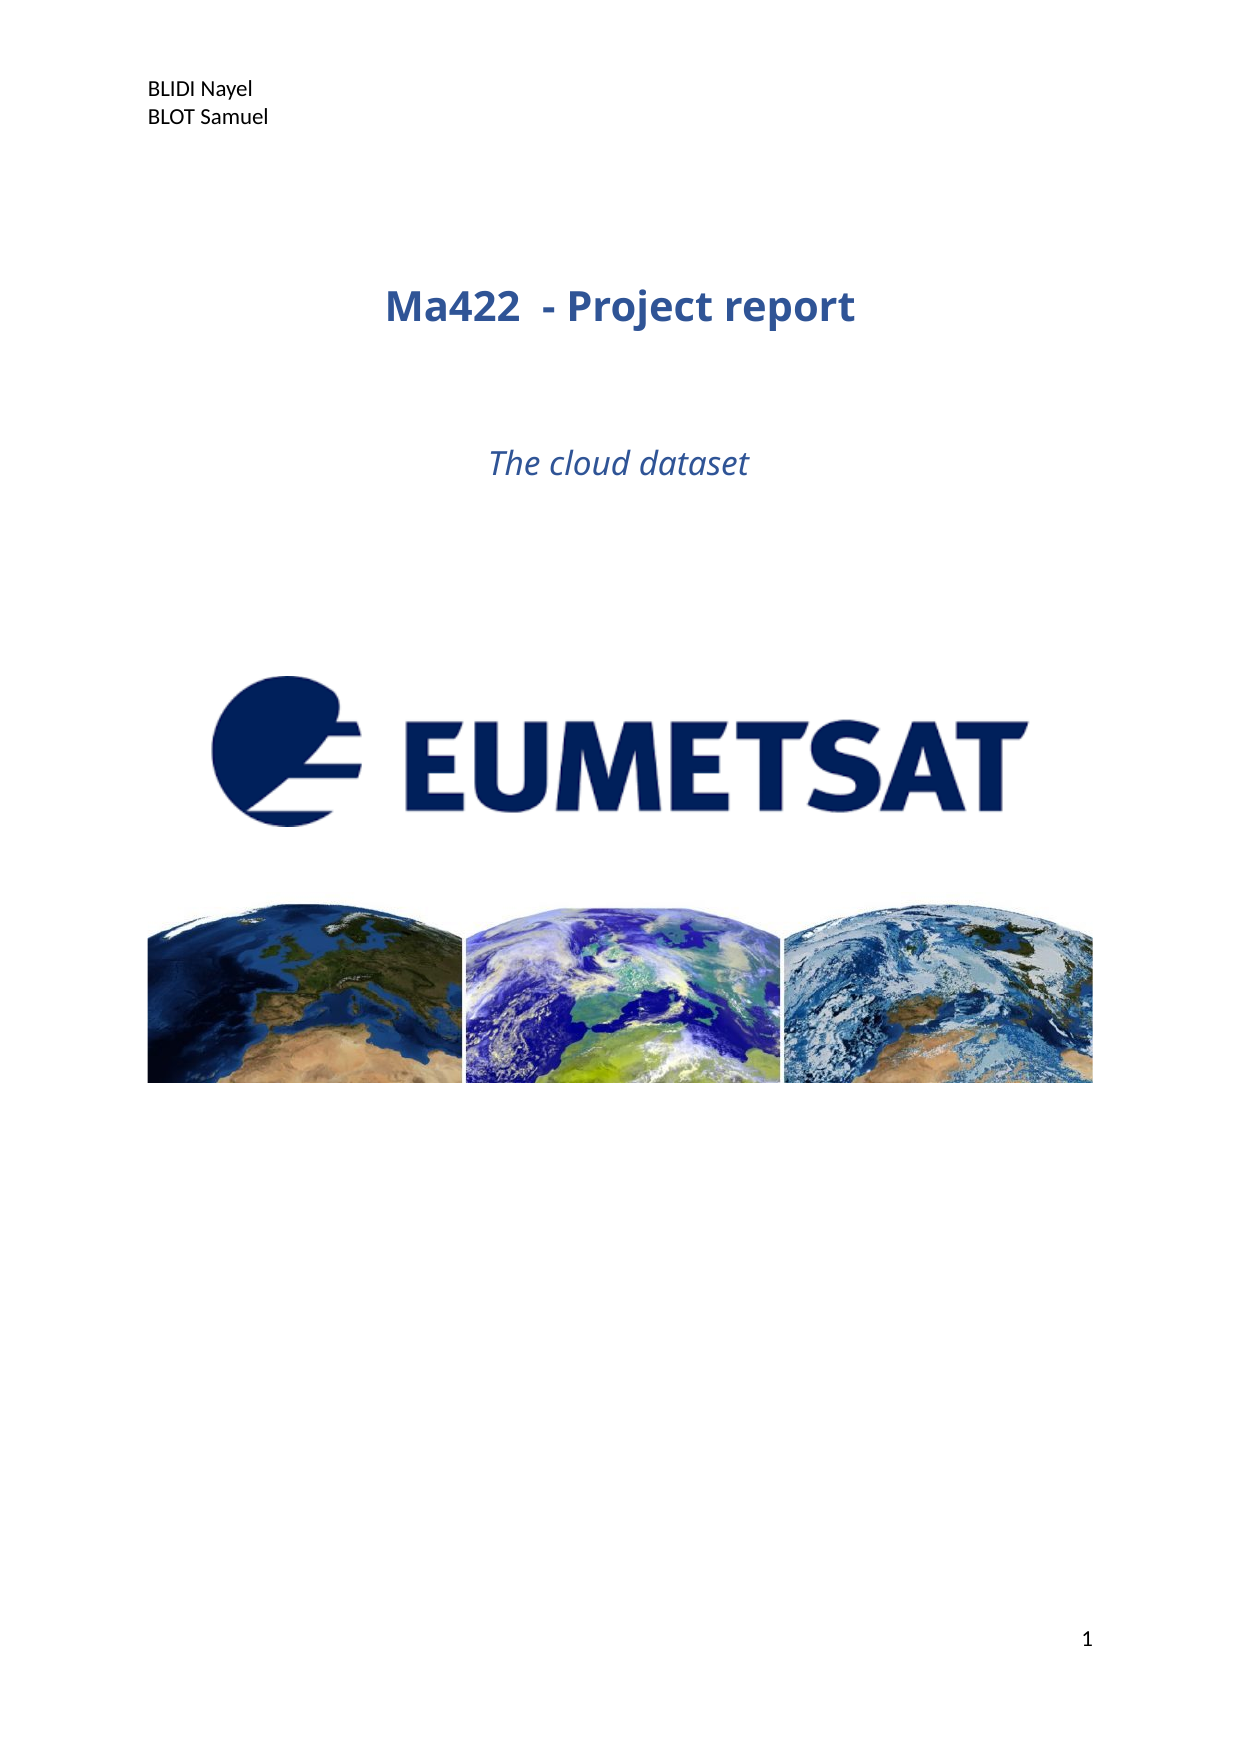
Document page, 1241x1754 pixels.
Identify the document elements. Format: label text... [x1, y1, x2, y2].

picture [210, 676, 1030, 827]
subtitle The cloud dataset [148, 440, 1093, 486]
picture [147, 892, 1093, 1083]
subtitle Ma422 - Project report [148, 277, 1093, 333]
